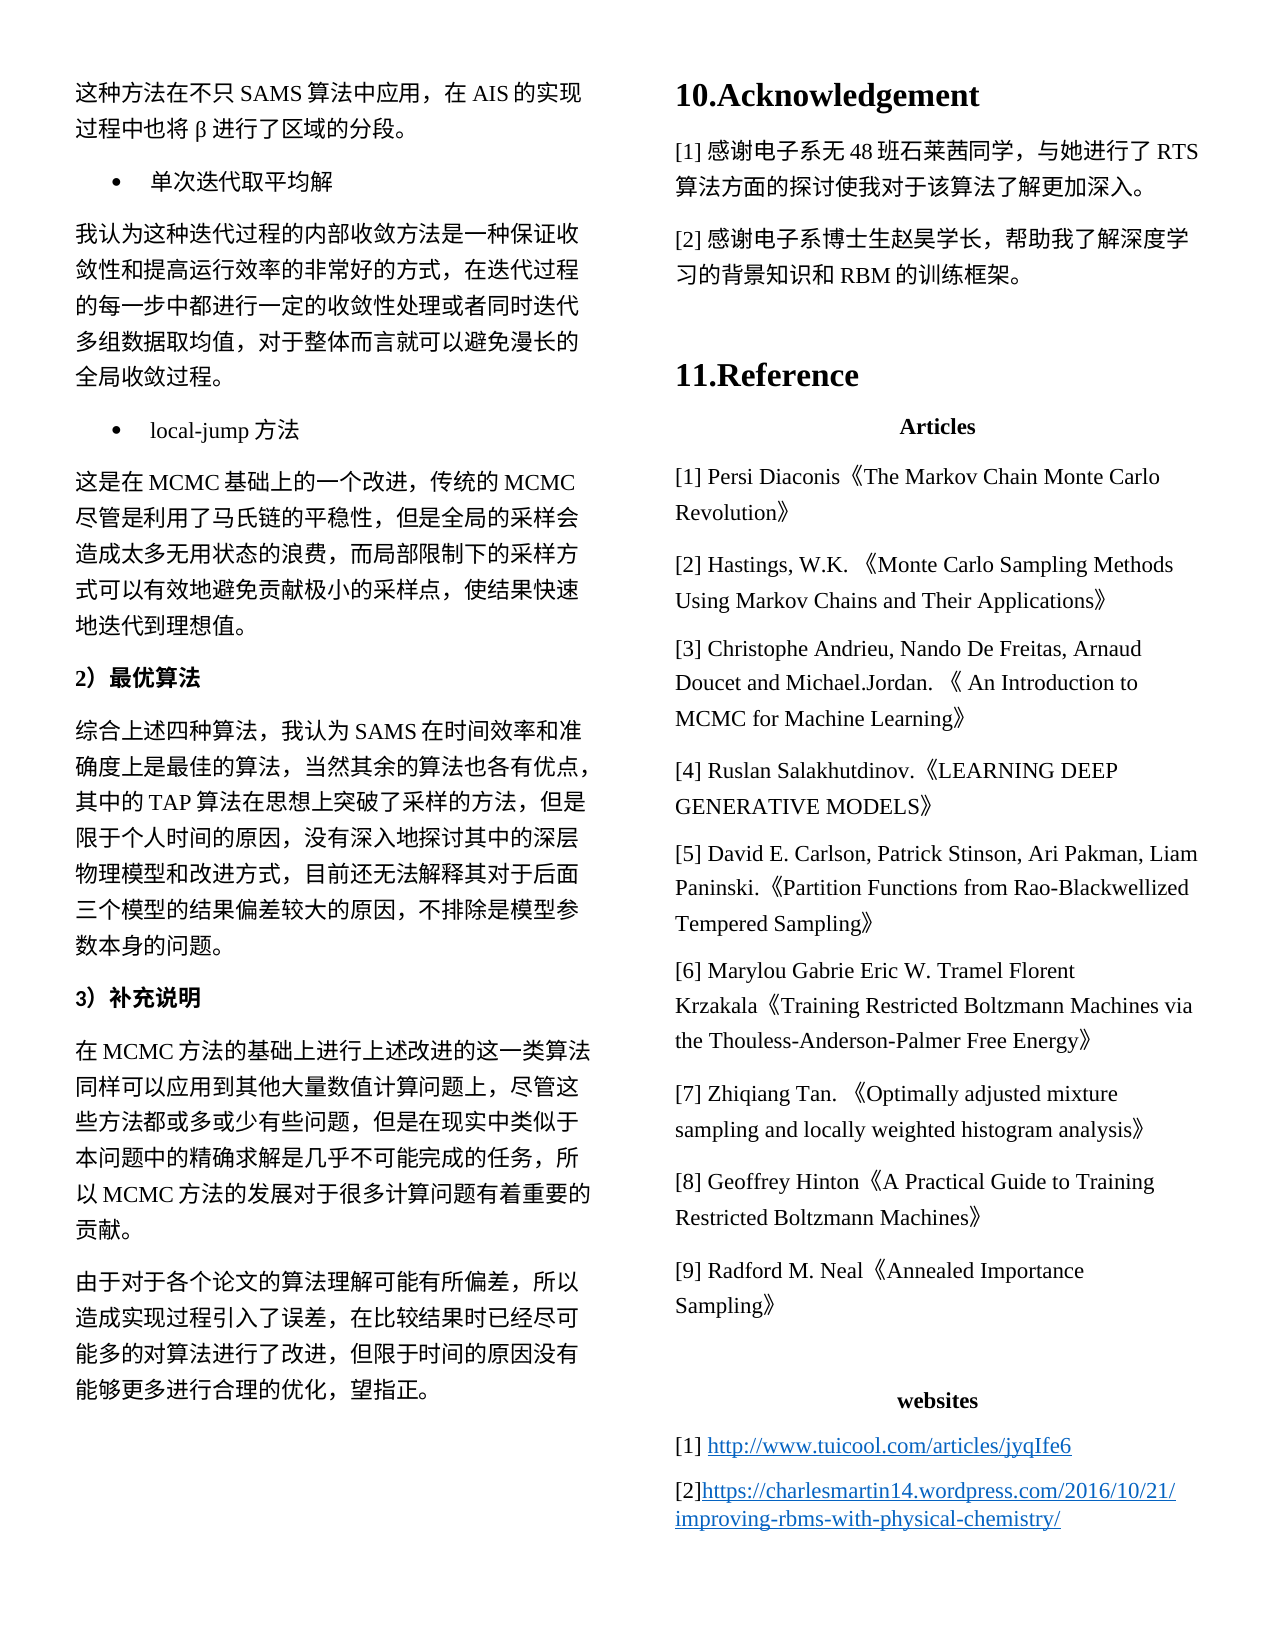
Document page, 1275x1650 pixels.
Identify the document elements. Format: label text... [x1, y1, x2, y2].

text 我认为这种迭代过程的内部收敛方法是一种保证收敛性和提高运行效率的非常好的方式，在迭代过程的每一步中都进行一定的收敛性处理或者同时迭代多组数据取均值，对于整体而言就可以避免漫长的全局收敛过程。 [75, 216, 600, 392]
text websites [675, 1387, 1200, 1413]
text 由于对于各个论文的算法理解可能有所偏差，所以造成实现过程引入了误差，在比较结果时已经尽可能多的对算法进行了改进，但限于时间的原因没有能够更多进行合理的优化，望指正。 [75, 1264, 600, 1405]
text [1] http://www.tuicool.com/articles/jyqIfe6 [675, 1432, 1200, 1458]
text [2]https://charlesmartin14.wordpress.com/2016/10/21/improving-rbms-with-physical-chemistry/ [675, 1477, 1200, 1532]
text [2] Hastings, W.K. 《Monte Carlo Sampling Methods Using Markov Chains and Their Applications》 [675, 546, 1200, 615]
text [5] David E. Carlson, Patrick Stinson, Ari Pakman, Liam Paninski.《Partition Functions from Rao-Blackwellized Tempered Sampling》 [675, 840, 1200, 938]
text Articles [675, 413, 1200, 439]
text 3）补充说明 [75, 980, 600, 1013]
text 这种方法在不只SAMS算法中应用，在AIS的实现过程中也将 β 进行了区域的分段。 [75, 75, 600, 144]
list local-jump方法 [112, 412, 600, 445]
text 10.Acknowledgement [675, 75, 1200, 113]
text 这是在MCMC基础上的一个改进，传统的MCMC尽管是利用了马氏链的平稳性，但是全局的采样会造成太多无用状态的浪费，而局部限制下的采样方式可以有效地避免贡献极小的采样点，使结果快速地迭代到理想值。 [75, 464, 600, 641]
text 综合上述四种算法，我认为SAMS在时间效率和准确度上是最佳的算法，当然其余的算法也各有优点，其中的TAP算法在思想上突破了采样的方法，但是限于个人时间的原因，没有深入地探讨其中的深层物理模型和改进方式，目前还无法解释其对于后面三个模型的结果偏差较大的原因，不排除是模型参数本身的问题。 [75, 712, 600, 961]
text [6] Marylou Gabrie Eric W. Tramel Florent Krzakala《Training Restricted Boltzmann Machines via the Thouless-Anderson-Palmer Free Energy》 [675, 957, 1200, 1056]
text 在MCMC方法的基础上进行上述改进的这一类算法同样可以应用到其他大量数值计算问题上，尽管这些方法都或多或少有些问题，但是在现实中类似于本问题中的精确求解是几乎不可能完成的任务，所以MCMC方法的发展对于很多计算问题有着重要的贡献。 [75, 1032, 600, 1245]
text 2）最优算法 [75, 660, 600, 693]
list 单次迭代取平均解 [112, 163, 600, 197]
text [7] Zhiqiang Tan. 《Optimally adjusted mixture sampling and locally weighted histogram analysis》 [675, 1075, 1200, 1144]
text [4] Ruslan Salakhutdinov.《LEARNING DEEP GENERATIVE MODELS》 [675, 752, 1200, 821]
text [2] 感谢电子系博士生赵昊学长，帮助我了解深度学习的背景知识和RBM的训练框架。 [675, 221, 1200, 290]
text [1] 感谢电子系无48班石莱茜同学，与她进行了RTS算法方面的探讨使我对于该算法了解更加深入。 [675, 133, 1200, 202]
text [8] Geoffrey Hinton《A Practical Guide to Training Restricted Boltzmann Machines》 [675, 1163, 1200, 1232]
text [3] Christophe Andrieu, Nando De Freitas, Arnaud Doucet and Michael.Jordan. 《 An Introduction to MCMC for Machine Learning》 [675, 634, 1200, 733]
text [1] Persi Diaconis《The Markov Chain Monte Carlo Revolution》 [675, 458, 1200, 527]
text 11.Reference [675, 355, 1200, 393]
text [9] Radford M. Neal《Annealed Importance Sampling》 [675, 1251, 1200, 1321]
